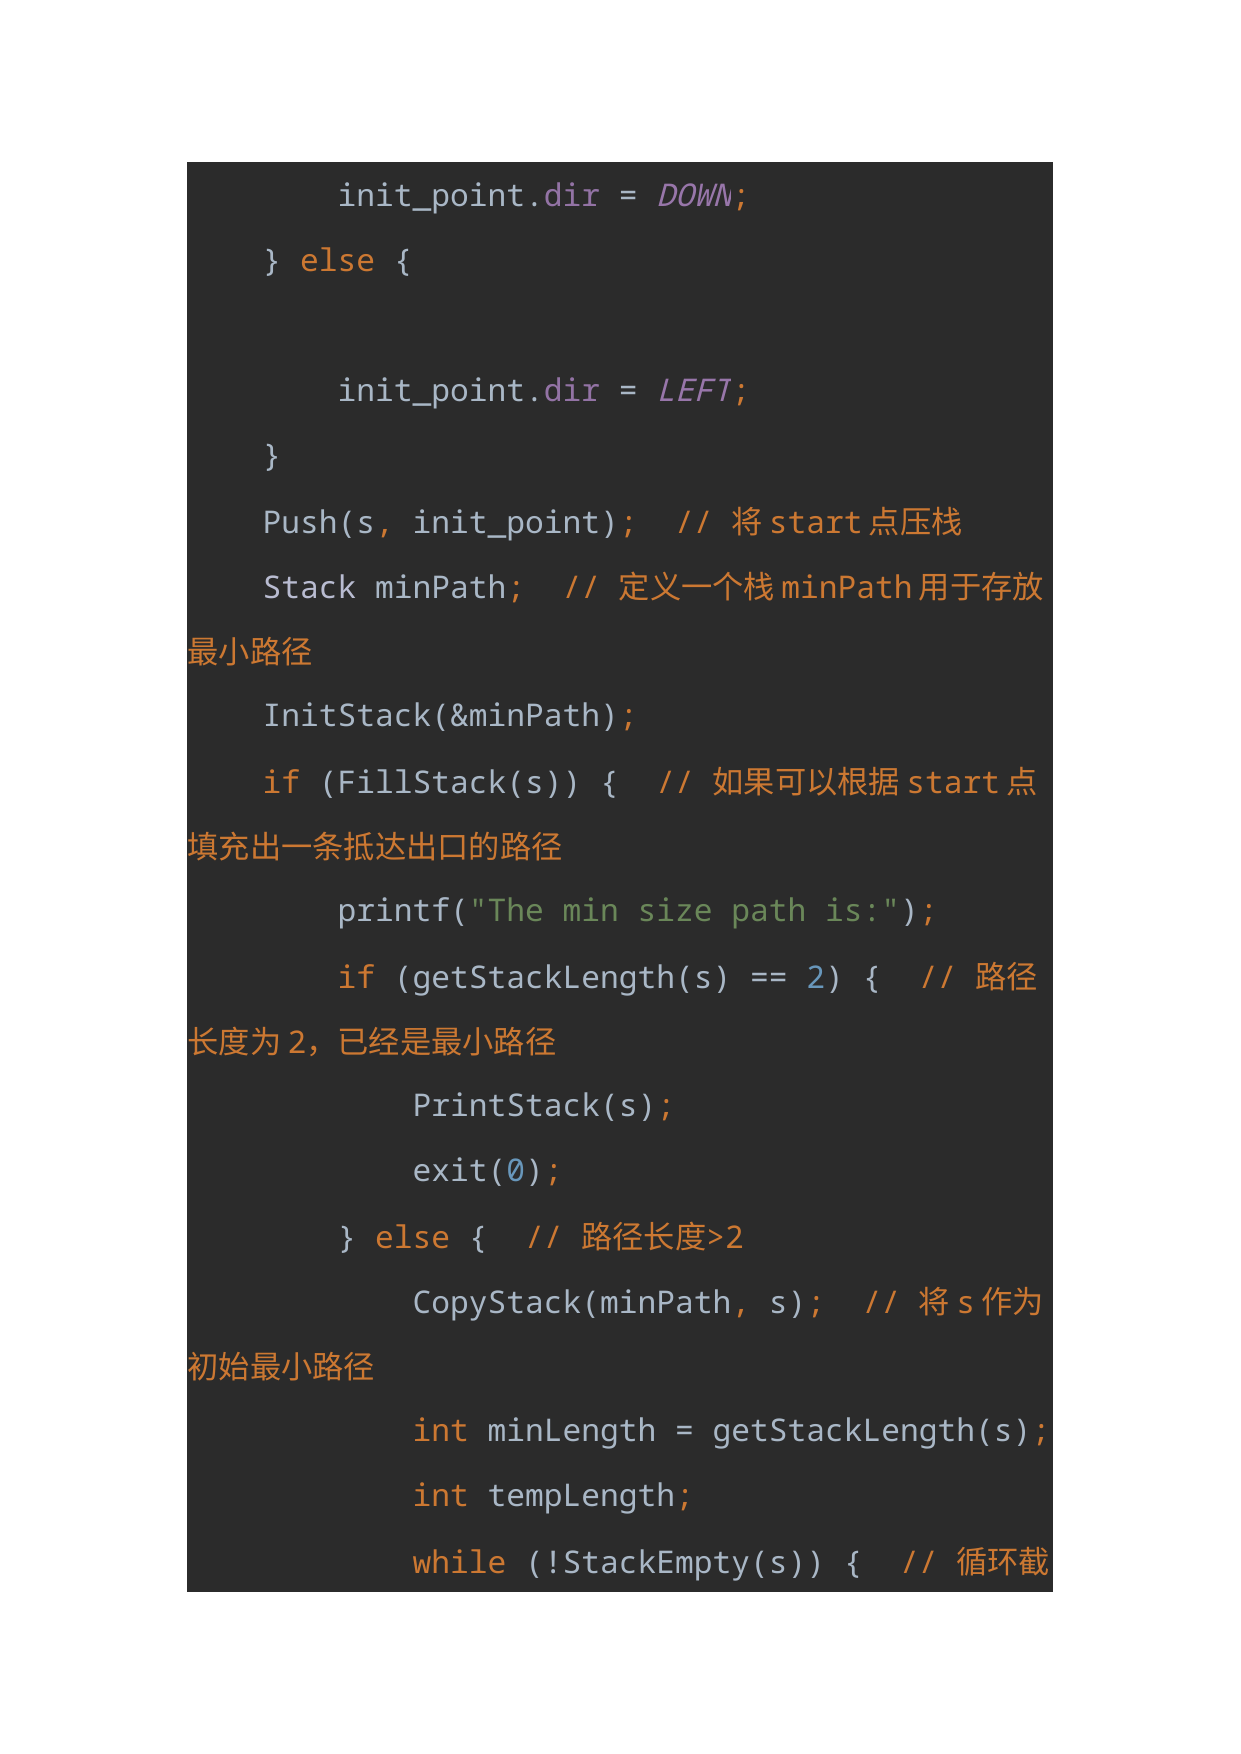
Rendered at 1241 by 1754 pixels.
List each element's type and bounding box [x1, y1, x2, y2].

text [187, 162, 1053, 1592]
